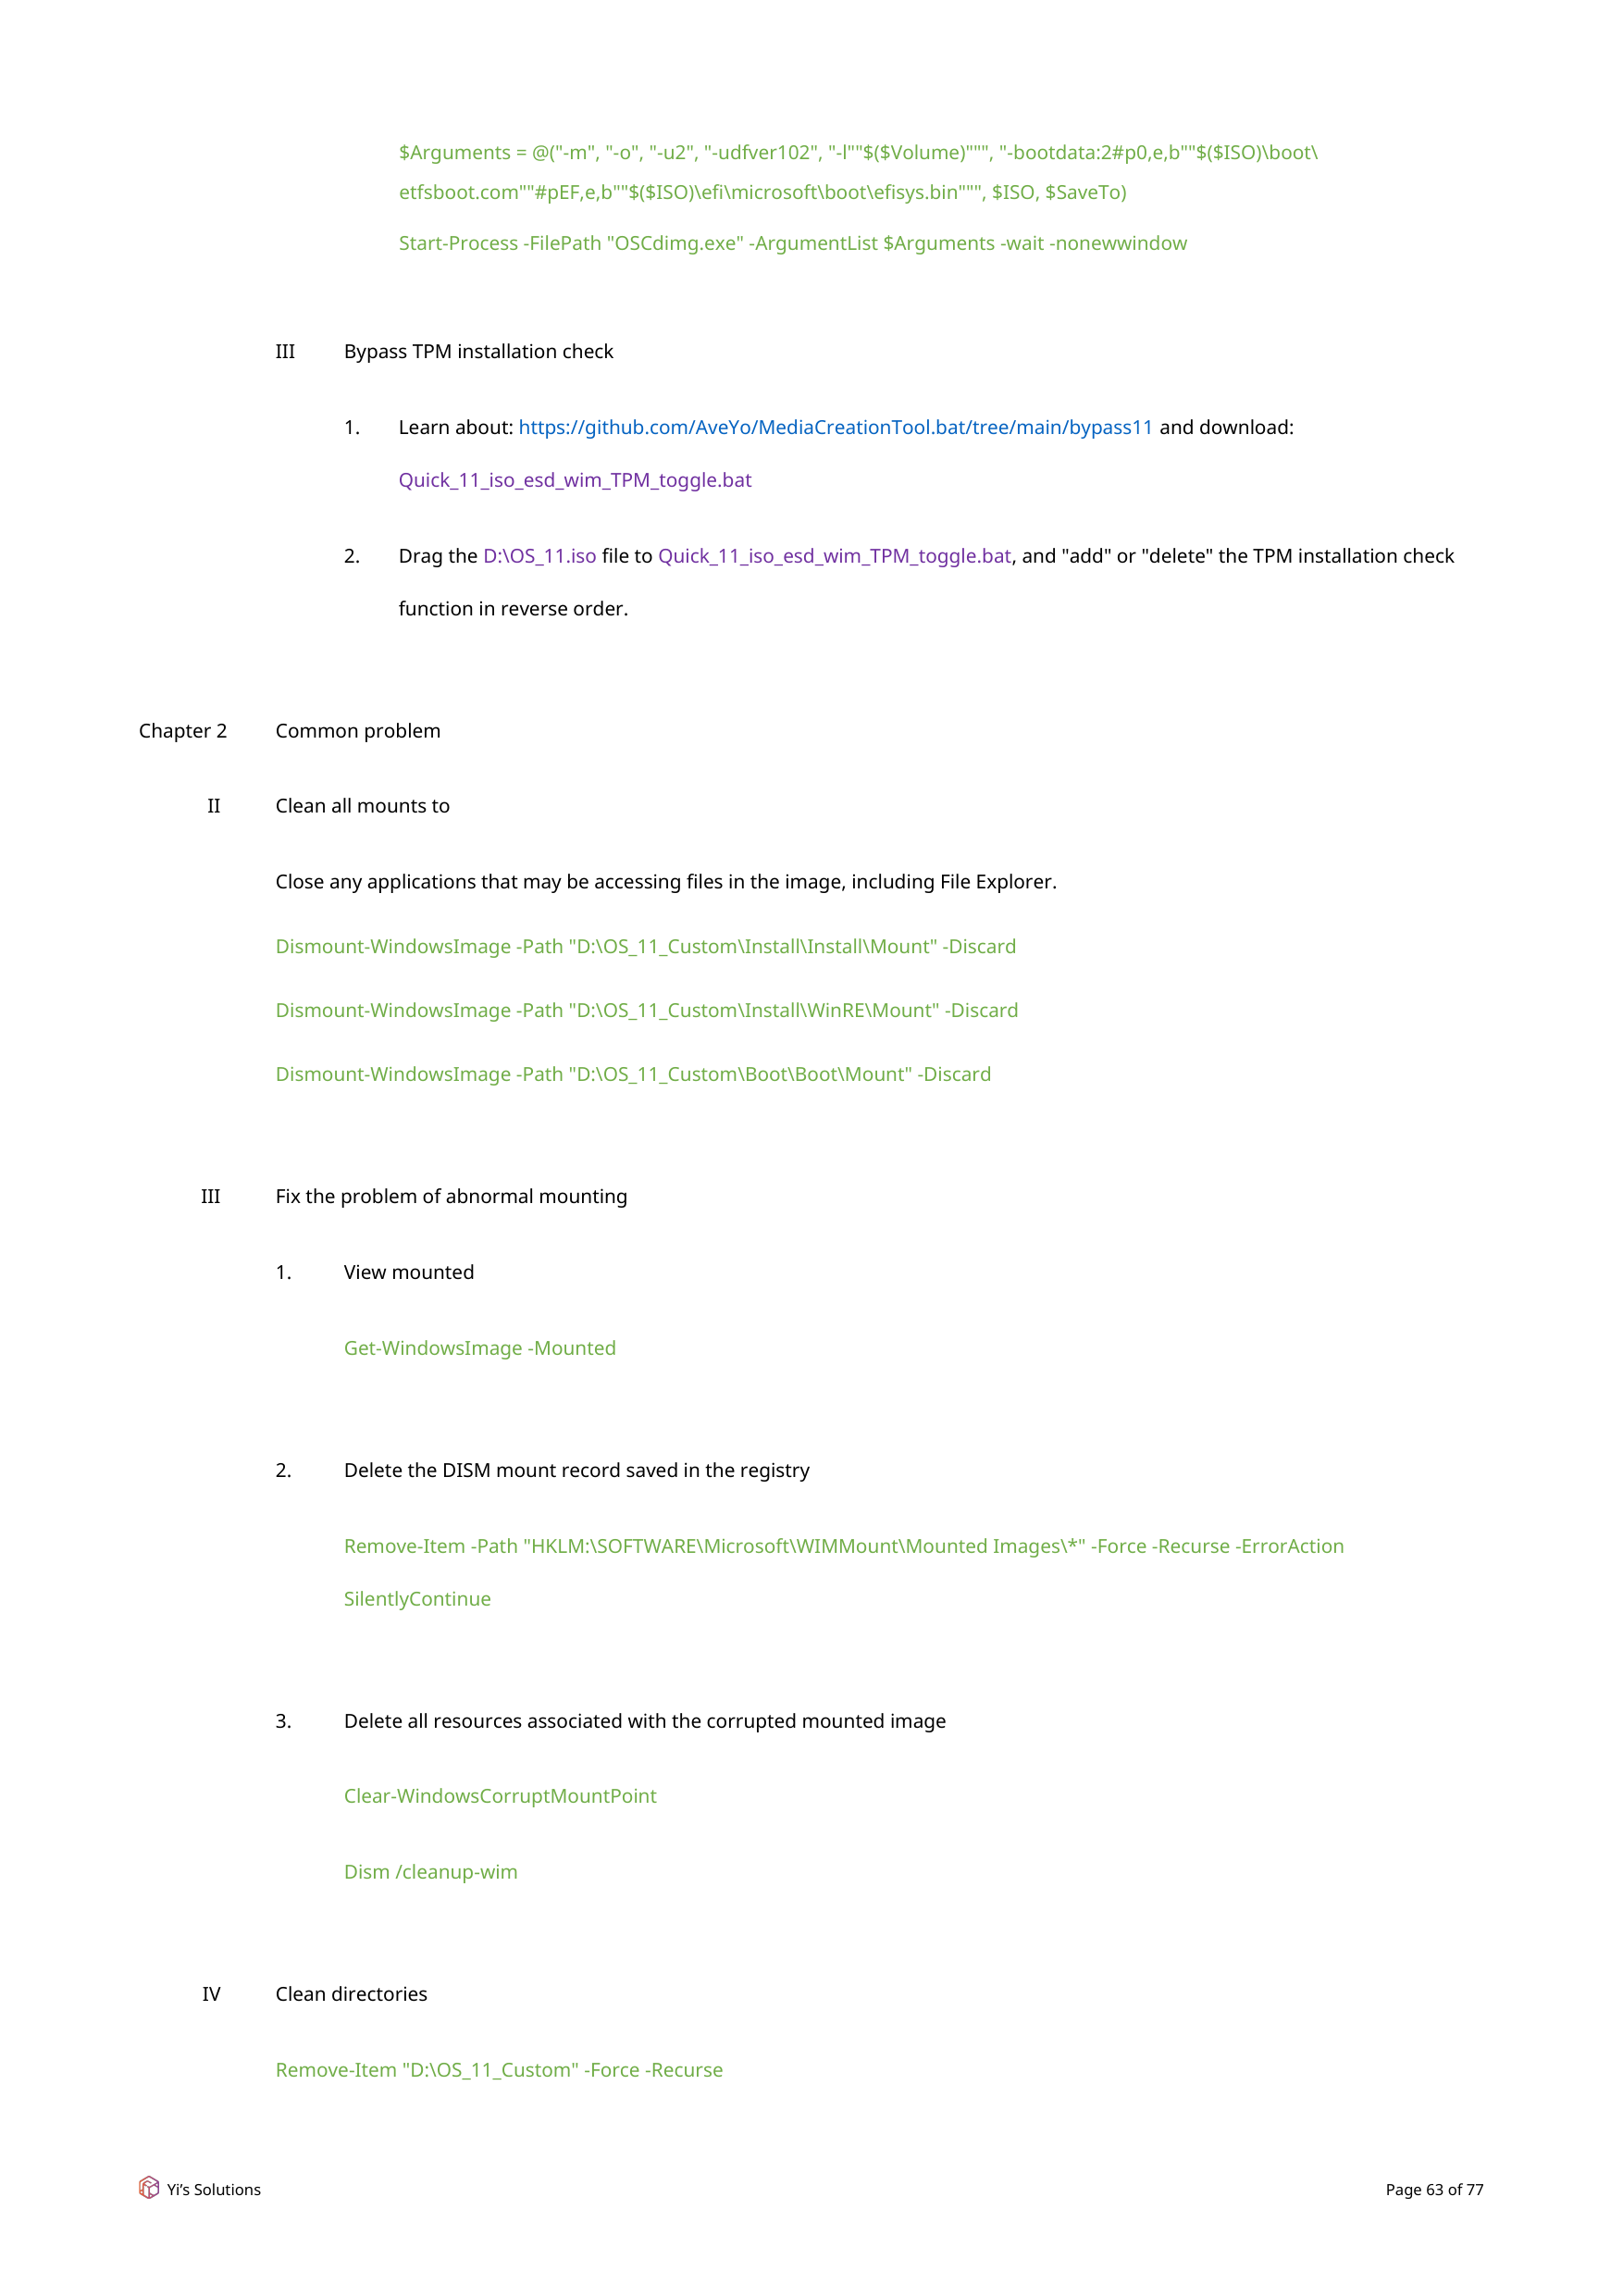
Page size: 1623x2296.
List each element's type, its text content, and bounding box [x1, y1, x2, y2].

text Dism /cleanup-wim [344, 1858, 1484, 1885]
list Learn about: https://github.com/AveYo/MediaCreationTool.bat/tree/main/bypass11 and download: Quick_11_iso_esd_wim_TPM_toggle.bat [344, 414, 1484, 492]
text Remove-Item "D:\OS_11_Custom" -Force -Recurse [276, 2056, 1484, 2083]
subtitle Fix the problem of abnormal mounting [220, 1183, 1484, 1210]
list Delete the DISM mount record saved in the registry [276, 1457, 1484, 1483]
text Clear-WindowsCorruptMountPoint [344, 1783, 1484, 1809]
list Drag the D:\OS_11.iso file to Quick_11_iso_esd_wim_TPM_toggle.bat, and "add" or "delete" the TPM installation check function in reverse order. [344, 542, 1484, 621]
list Dismount-WindowsImage -Path "D:\OS_11_Custom\Install\WinRE\Mount" -Discard [276, 997, 1484, 1024]
text Get-WindowsImage -Mounted [344, 1334, 1484, 1361]
subtitle Clean directories [220, 1980, 1484, 2007]
picture [139, 2176, 159, 2199]
list Close any applications that may be accessing files in the image, including File Explorer. [276, 868, 1484, 895]
text Start-Process -FilePath "OSCdimg.exe" -ArgumentList $Arguments -wait -nonewwindow [399, 230, 1484, 255]
subtitle Clean all mounts to [220, 793, 1484, 819]
text $Arguments = @("-m", "-o", "-u2", "-udfver102", "-l""$($Volume)""", "-bootdata:2#p0,e,b""$($ISO)\boot\etfsboot.com""#pEF,e,b""$($ISO)\efi\microsoft\boot\efisys.bin""", $ISO, $SaveTo) [399, 139, 1484, 205]
subtitle Bypass TPM installation check [276, 338, 1484, 365]
list Dismount-WindowsImage -Path "D:\OS_11_Custom\Install\Install\Mount" -Discard [276, 933, 1484, 959]
list Delete all resources associated with the corrupted mounted image [276, 1707, 1484, 1733]
list View mounted [276, 1259, 1484, 1285]
list Dismount-WindowsImage -Path "D:\OS_11_Custom\Boot\Boot\Mount" -Discard [276, 1061, 1484, 1087]
subtitle Common problem [139, 717, 1484, 743]
text Remove-Item -Path "HKLM:\SOFTWARE\Microsoft\WIMMount\Mounted Images\*" -Force -Recurse -ErrorAction SilentlyContinue [344, 1533, 1484, 1611]
